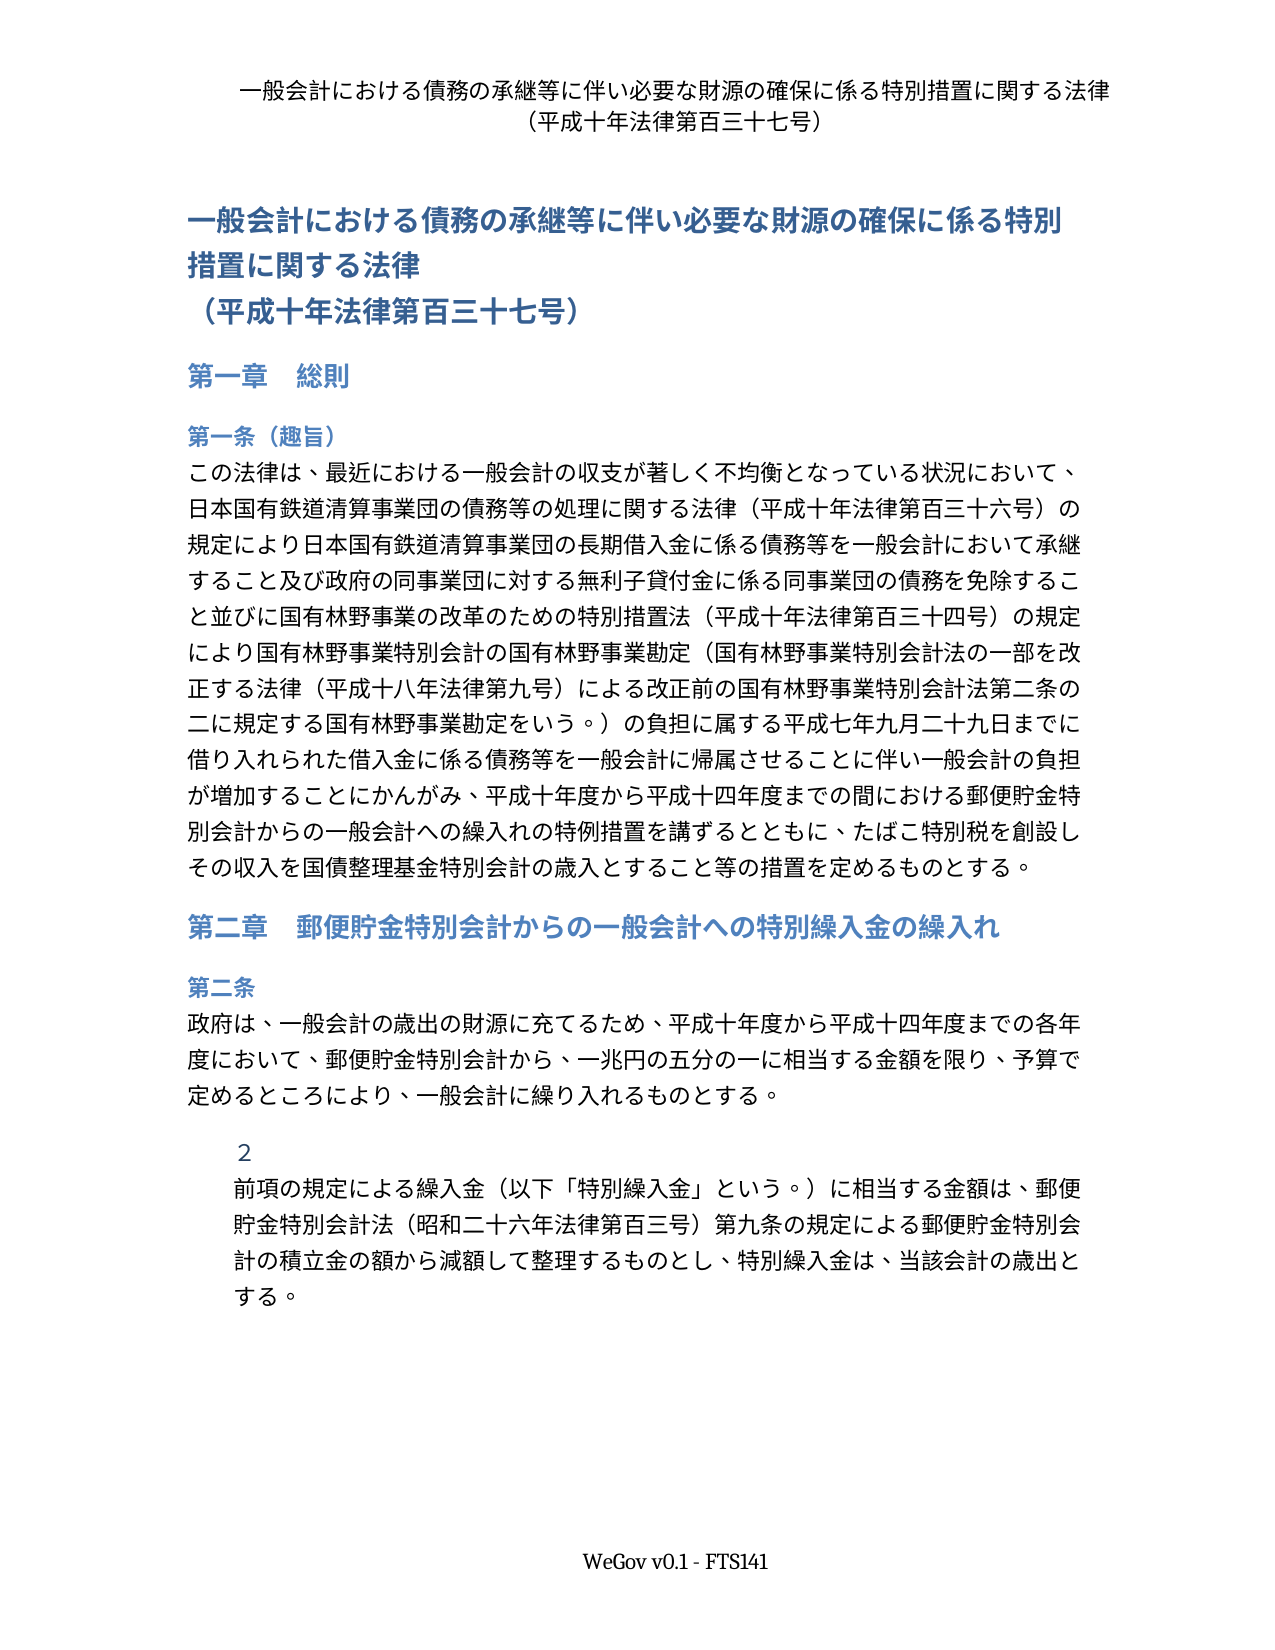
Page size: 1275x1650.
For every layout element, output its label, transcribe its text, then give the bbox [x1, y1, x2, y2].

text この法律は、最近における一般会計の収支が著しく不均衡となっている状況において、日本国有鉄道清算事業団の債務等の処理に関する法律（平成十年法律第百三十六号）の規定により日本国有鉄道清算事業団の長期借入金に係る債務等を一般会計において承継すること及び政府の同事業団に対する無利子貸付金に係る同事業団の債務を免除すること並びに国有林野事業の改革のための特別措置法（平成十年法律第百三十四号）の規定により国有林野事業特別会計の国有林野事業勘定（国有林野事業特別会計法の一部を改正する法律（平成十八年法律第九号）による改正前の国有林野事業特別会計法第二条の二に規定する国有林野事業勘定をいう。）の負担に属する平成七年九月二十九日までに借り入れられた借入金に係る債務等を一般会計に帰属させることに伴い一般会計の負担が増加することにかんがみ、平成十年度から平成十四年度までの間における郵便貯金特別会計からの一般会計への繰入れの特例措置を講ずるとともに、たばこ特別税を創設しその収入を国債整理基金特別会計の歳入とすること等の措置を定めるものとする。 [187, 457, 1087, 883]
subtitle 第二章 郵便貯金特別会計からの一般会計への特別繰入金の繰入れ [187, 909, 1087, 946]
subtitle 一般会計における債務の承継等に伴い必要な財源の確保に係る特別措置に関する法律 （平成十年法律第百三十七号） [187, 200, 1087, 331]
subtitle ２ [233, 1137, 1087, 1168]
subtitle 第二条 [187, 972, 1087, 1003]
subtitle 第一条（趣旨） [187, 421, 1087, 452]
text 前項の規定による繰入金（以下「特別繰入金」という。）に相当する金額は、郵便貯金特別会計法（昭和二十六年法律第百三号）第九条の規定による郵便貯金特別会計の積立金の額から減額して整理するものとし、特別繰入金は、当該会計の歳出とする。 [233, 1173, 1087, 1312]
text 政府は、一般会計の歳出の財源に充てるため、平成十年度から平成十四年度までの各年度において、郵便貯金特別会計から、一兆円の五分の一に相当する金額を限り、予算で定めるところにより、一般会計に繰り入れるものとする。 [187, 1008, 1087, 1111]
subtitle 第一章 総則 [187, 358, 1087, 394]
